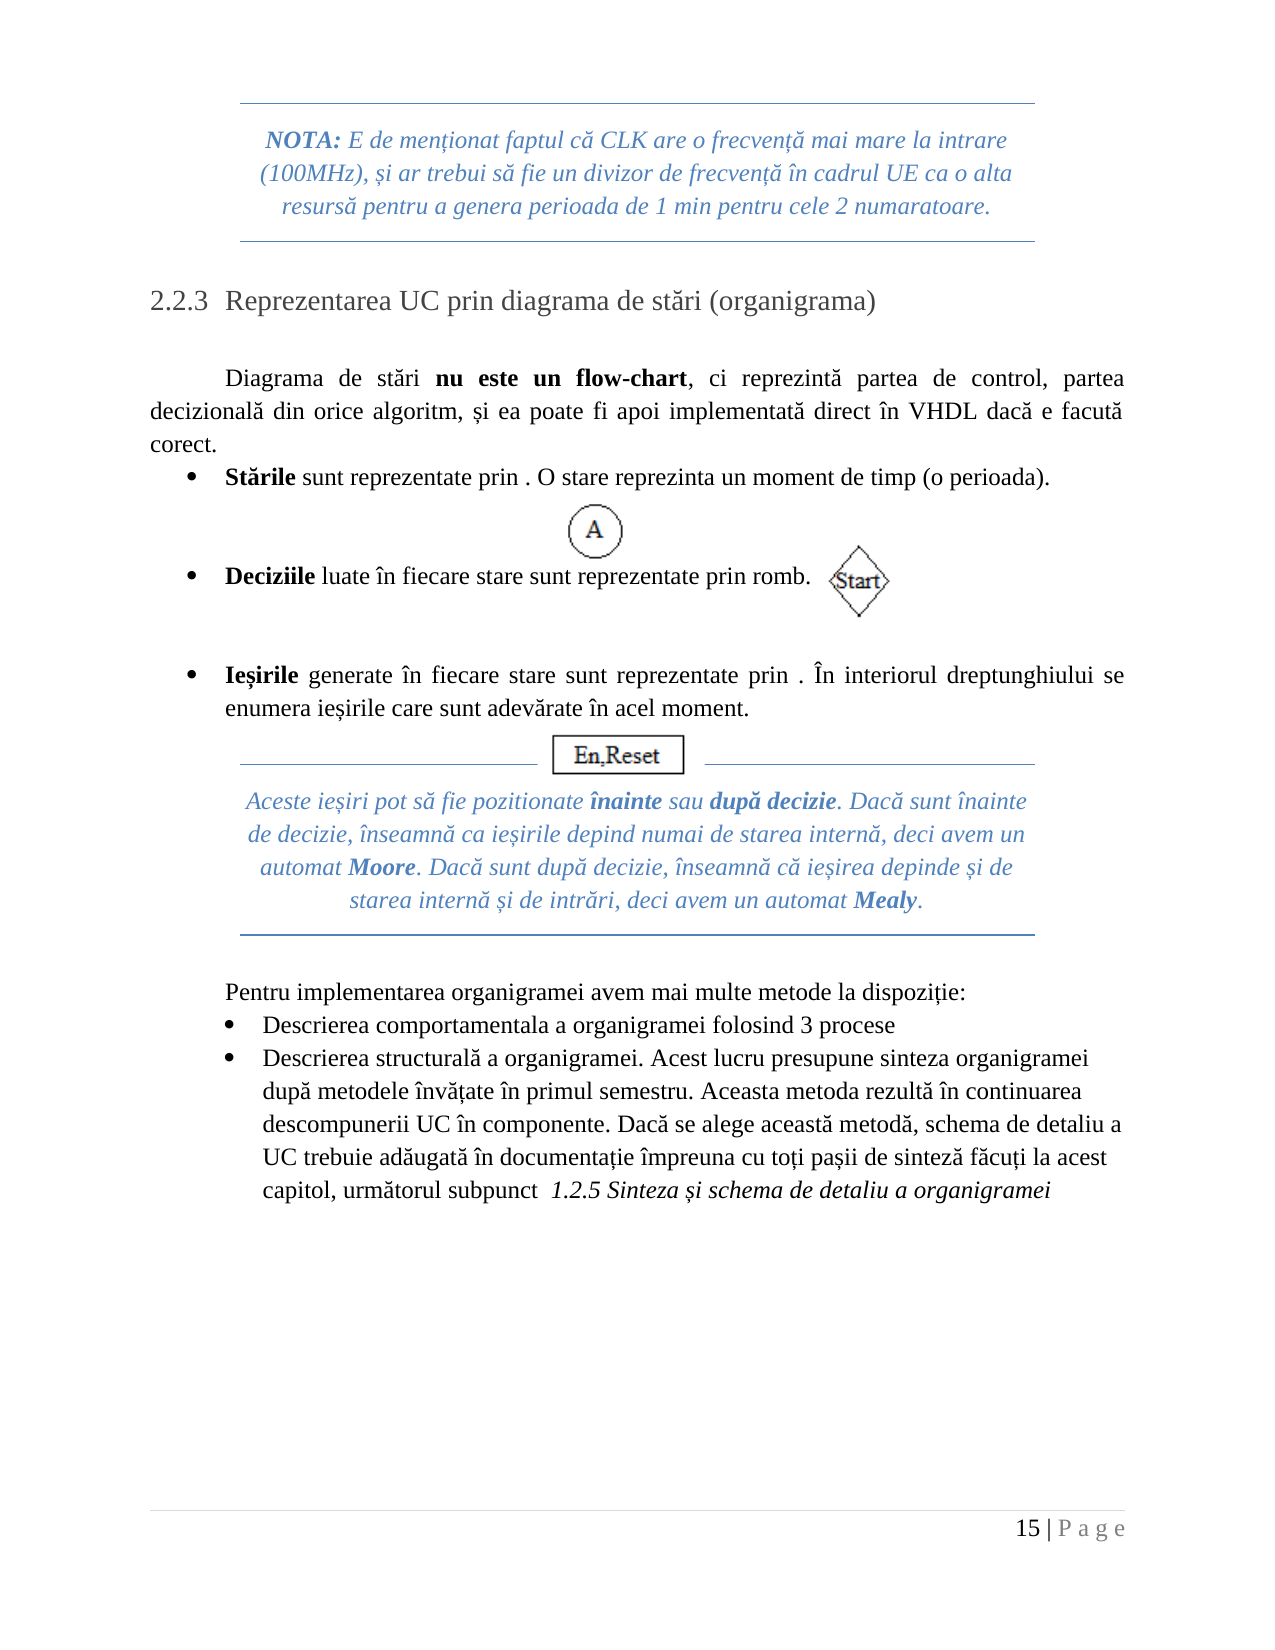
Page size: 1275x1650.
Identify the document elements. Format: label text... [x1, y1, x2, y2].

text Pentru implementarea organigramei avem mai multe metode la dispoziție: [150, 977, 1125, 1006]
list Descrierea comportamentala a organigramei folosind 3 procese [225, 1010, 1125, 1039]
picture [537, 726, 705, 784]
subtitle Reprezentarea UC prin diagrama de stări (organigrama) [150, 283, 1125, 317]
picture [826, 590, 893, 622]
picture [567, 503, 625, 561]
text Aceste ieșiri pot să fie pozitionate înainte sau după decizie. Dacă sunt înainte de decizie, înseamnă ca ieșirile depind numai de starea internă, deci avem un automat Moore. Dacă sunt după decizie, înseamnă că ieșirea depinde și de starea internă și de intrări, deci avem un automat Mealy. [240, 765, 1035, 934]
text Diagrama de stări nu este un flow-chart, ci reprezintă partea de control, partea decizională din orice algoritm, și ea poate fi apoi implementată direct în VHDL dacă e facută corect. [150, 363, 1125, 458]
text NOTA: E de menționat faptul că CLK are o frecvență mai mare la intrare (100MHz), și ar trebui să fie un divizor de frecvență în cadrul UE ca o alta resursă pentru a genera perioada de 1 min pentru cele 2 numaratoare. [240, 104, 1035, 241]
list Ieșirile generate în fiecare stare sunt reprezentate prin . În interiorul dreptunghiului se enumera ieșirile care sunt adevărate în acel moment. [187, 661, 1125, 722]
list Deciziile luate în fiecare stare sunt reprezentate prin romb. [187, 561, 1125, 590]
list Stările sunt reprezentate prin . O stare reprezinta un moment de timp (o perioada). [187, 462, 1125, 491]
list Descrierea structurală a organigramei. Acest lucru presupune sinteza organigramei după metodele învățate în primul semestru. Aceasta metoda rezultă în continuarea descompunerii UC în componente. Dacă se alege această metodă, schema de detaliu a UC trebuie adăugată în documentație împreuna cu toți pașii de sinteză făcuți la acest capitol, următorul subpunct 1.2.5 Sinteza și schema de detaliu a organigramei [225, 1043, 1125, 1204]
picture [826, 545, 893, 561]
